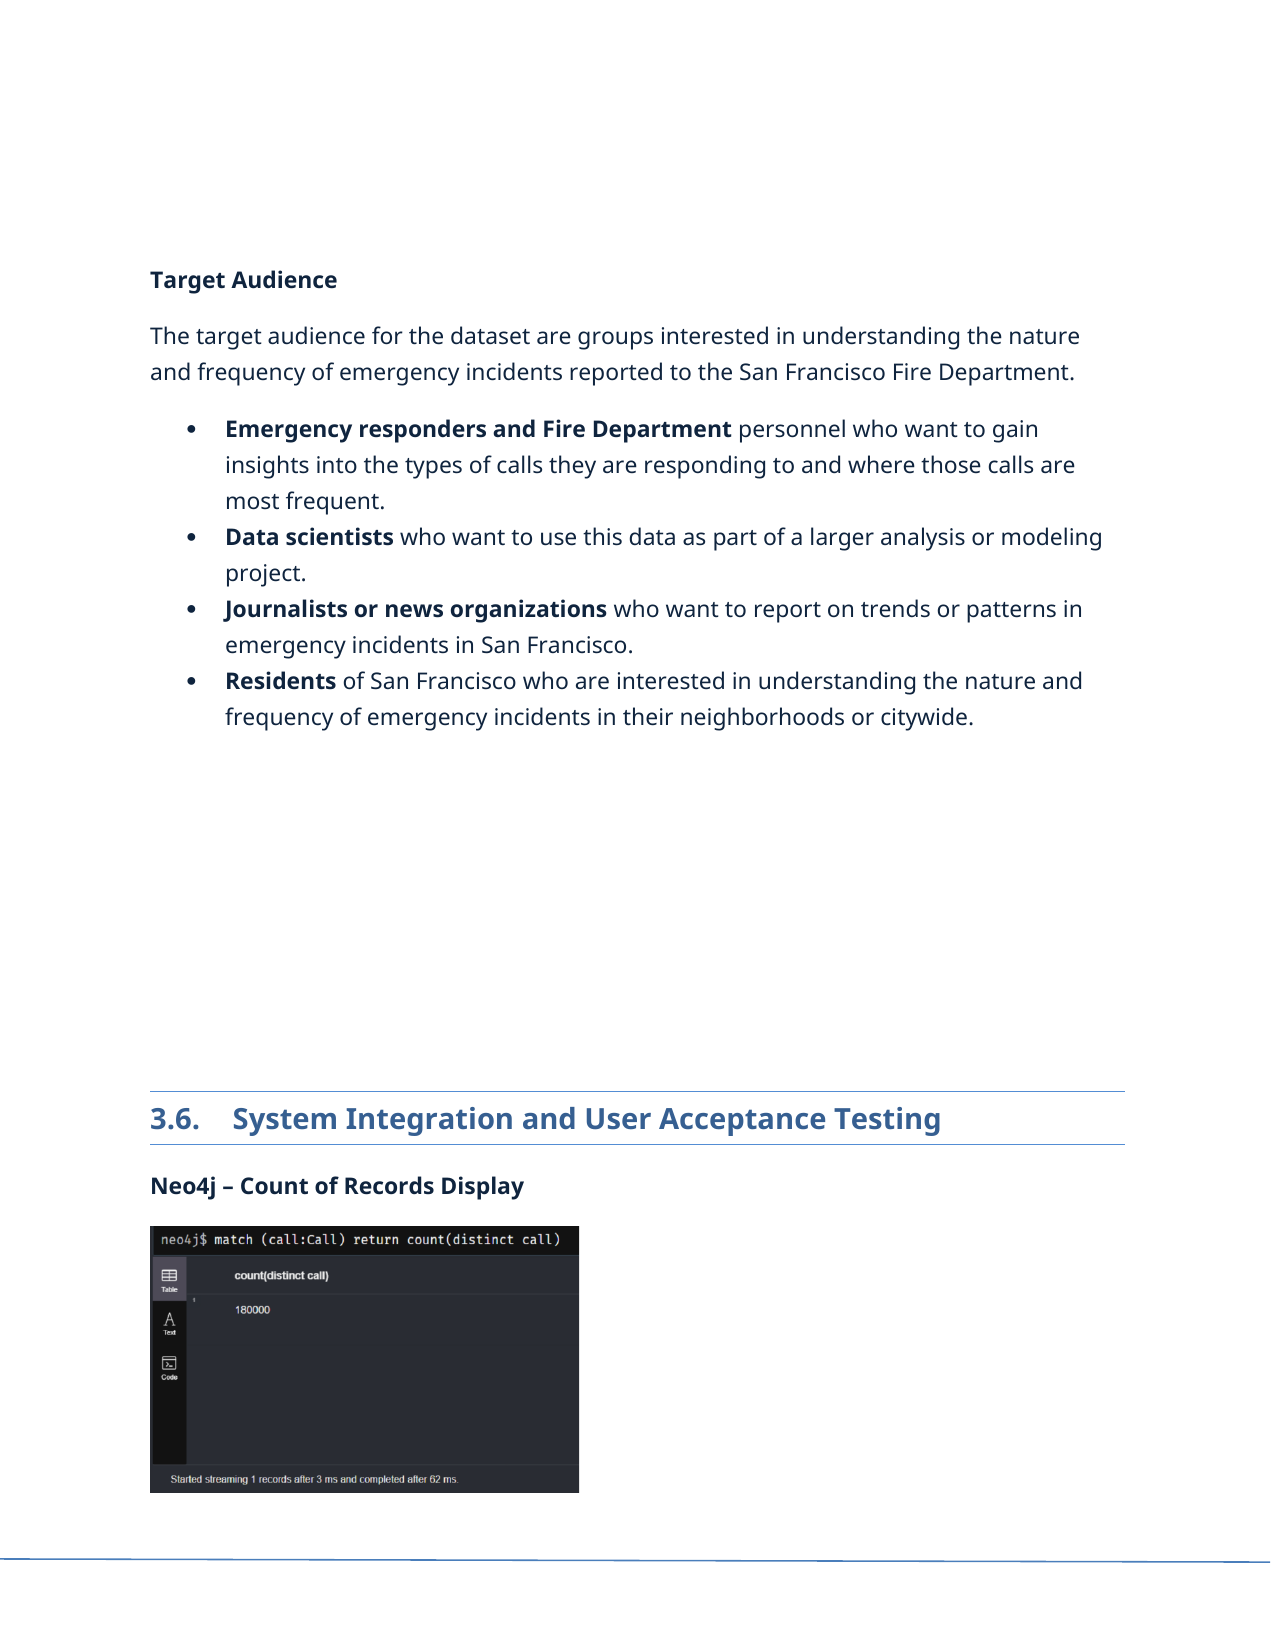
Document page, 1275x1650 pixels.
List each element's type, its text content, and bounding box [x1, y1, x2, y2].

text Target Audience [150, 263, 1125, 295]
list Residents of San Francisco who are interested in understanding the nature and frequency of emergency incidents in their neighborhoods or citywide. [187, 664, 1125, 732]
subtitle System Integration and User Acceptance Testing [150, 1092, 1125, 1144]
picture [150, 1226, 580, 1493]
list Emergency responders and Fire Department personnel who want to gain insights into the types of calls they are responding to and where those calls are most frequent. [187, 413, 1125, 516]
text The target audience for the dataset are groups interested in understanding the nature and frequency of emergency incidents reported to the San Francisco Fire Department. [150, 320, 1125, 387]
list Journalists or news organizations who want to report on trends or patterns in emergency incidents in San Francisco. [187, 593, 1125, 660]
list Data scientists who want to use this data as part of a larger analysis or modeling project. [187, 521, 1125, 588]
text Neo4j – Count of Records Display [150, 1170, 1125, 1201]
